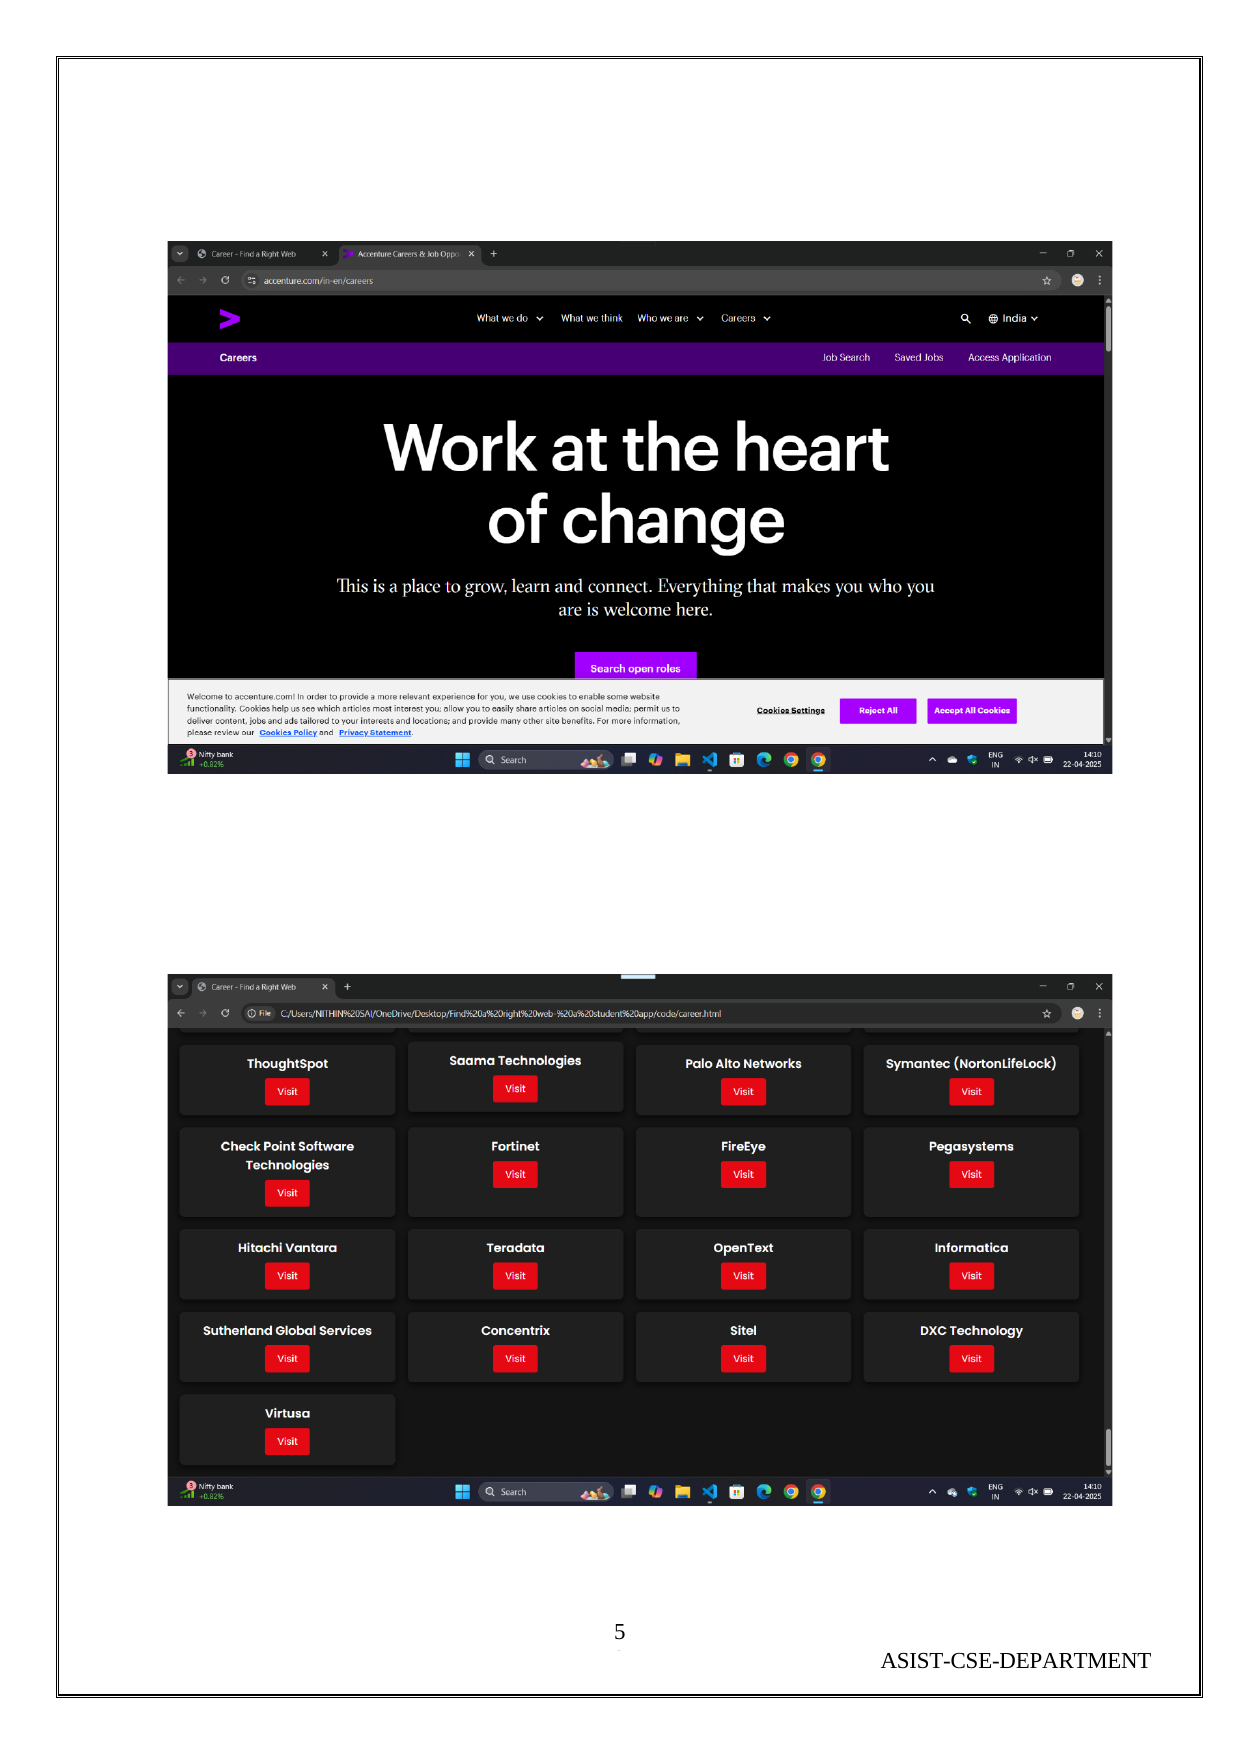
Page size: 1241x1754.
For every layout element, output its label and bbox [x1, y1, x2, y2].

picture [167, 974, 1113, 1506]
picture [167, 241, 1113, 774]
